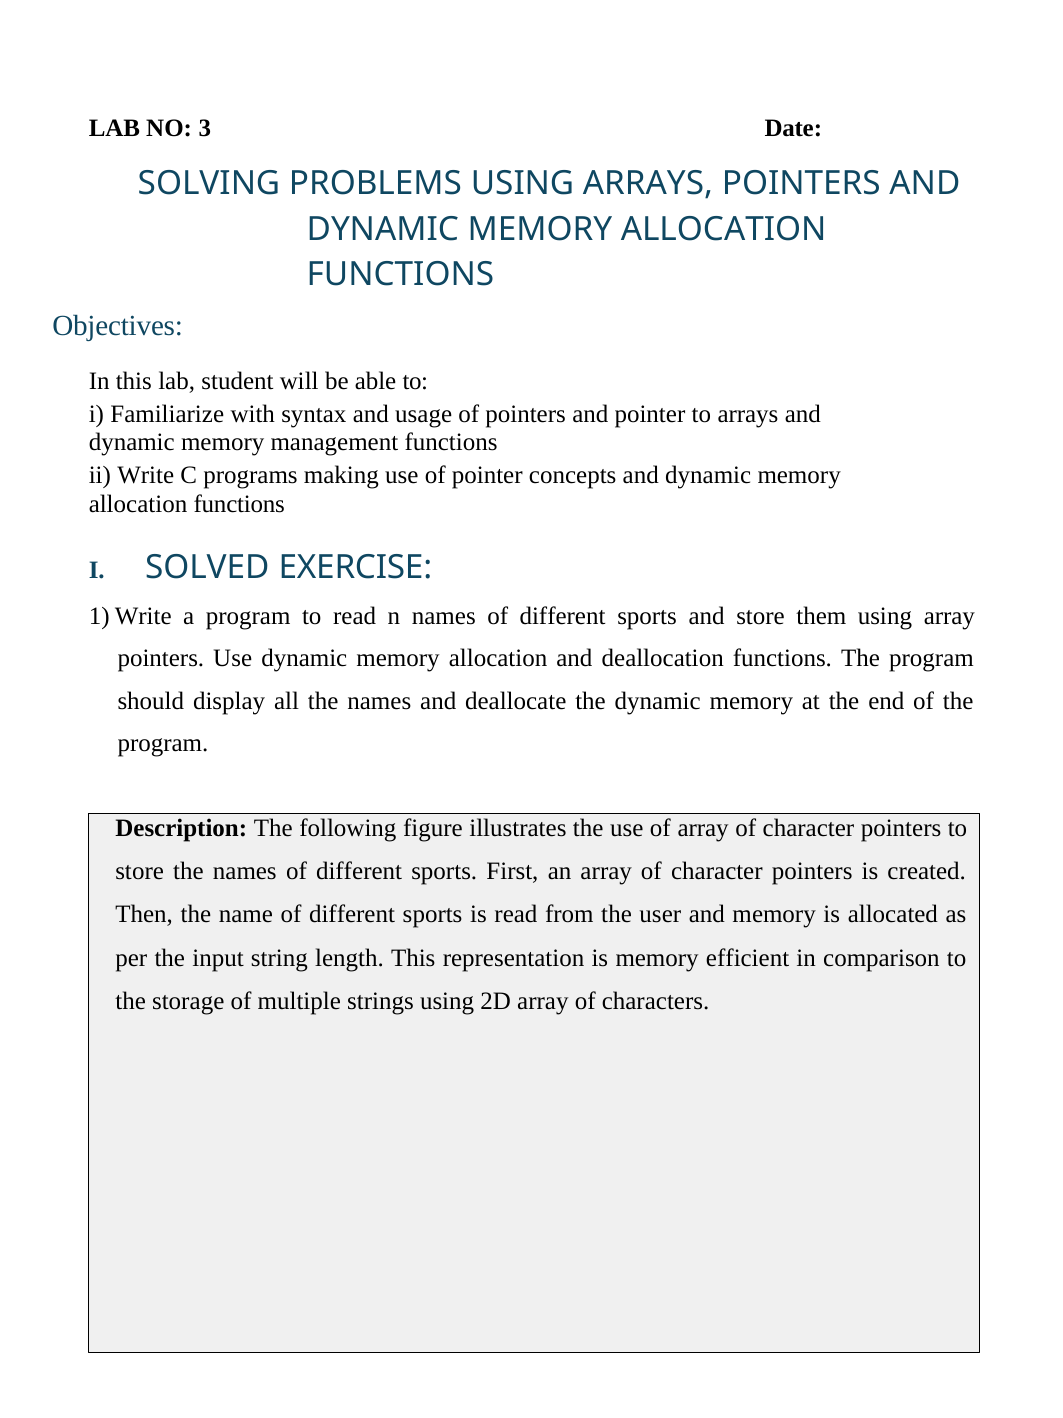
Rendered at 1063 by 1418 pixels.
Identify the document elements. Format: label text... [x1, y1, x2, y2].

subtitle SOLVED EXERCISE: [88, 543, 1023, 588]
text LAB NO: 3 Date: [88, 114, 1023, 142]
subtitle SOLVING PROBLEMS USING ARRAYS, POINTERS AND DYNAMIC MEMORY ALLOCATION FUNCTIONS [137, 159, 974, 295]
subtitle Objectives: [52, 308, 1023, 342]
list Write a program to read n names of different sports and store them using array pointers. Use dynamic memory allocation and deallocation functions. The program should display all the names and deallocate the dynamic memory at the end of the program. [88, 601, 975, 757]
list Familiarize with syntax and usage of pointers and pointer to arrays and dynamic memory management functions [88, 399, 912, 456]
text In this lab, student will be able to: [88, 366, 1023, 395]
list Write C programs making use of pointer concepts and dynamic memory allocation functions [88, 460, 944, 518]
